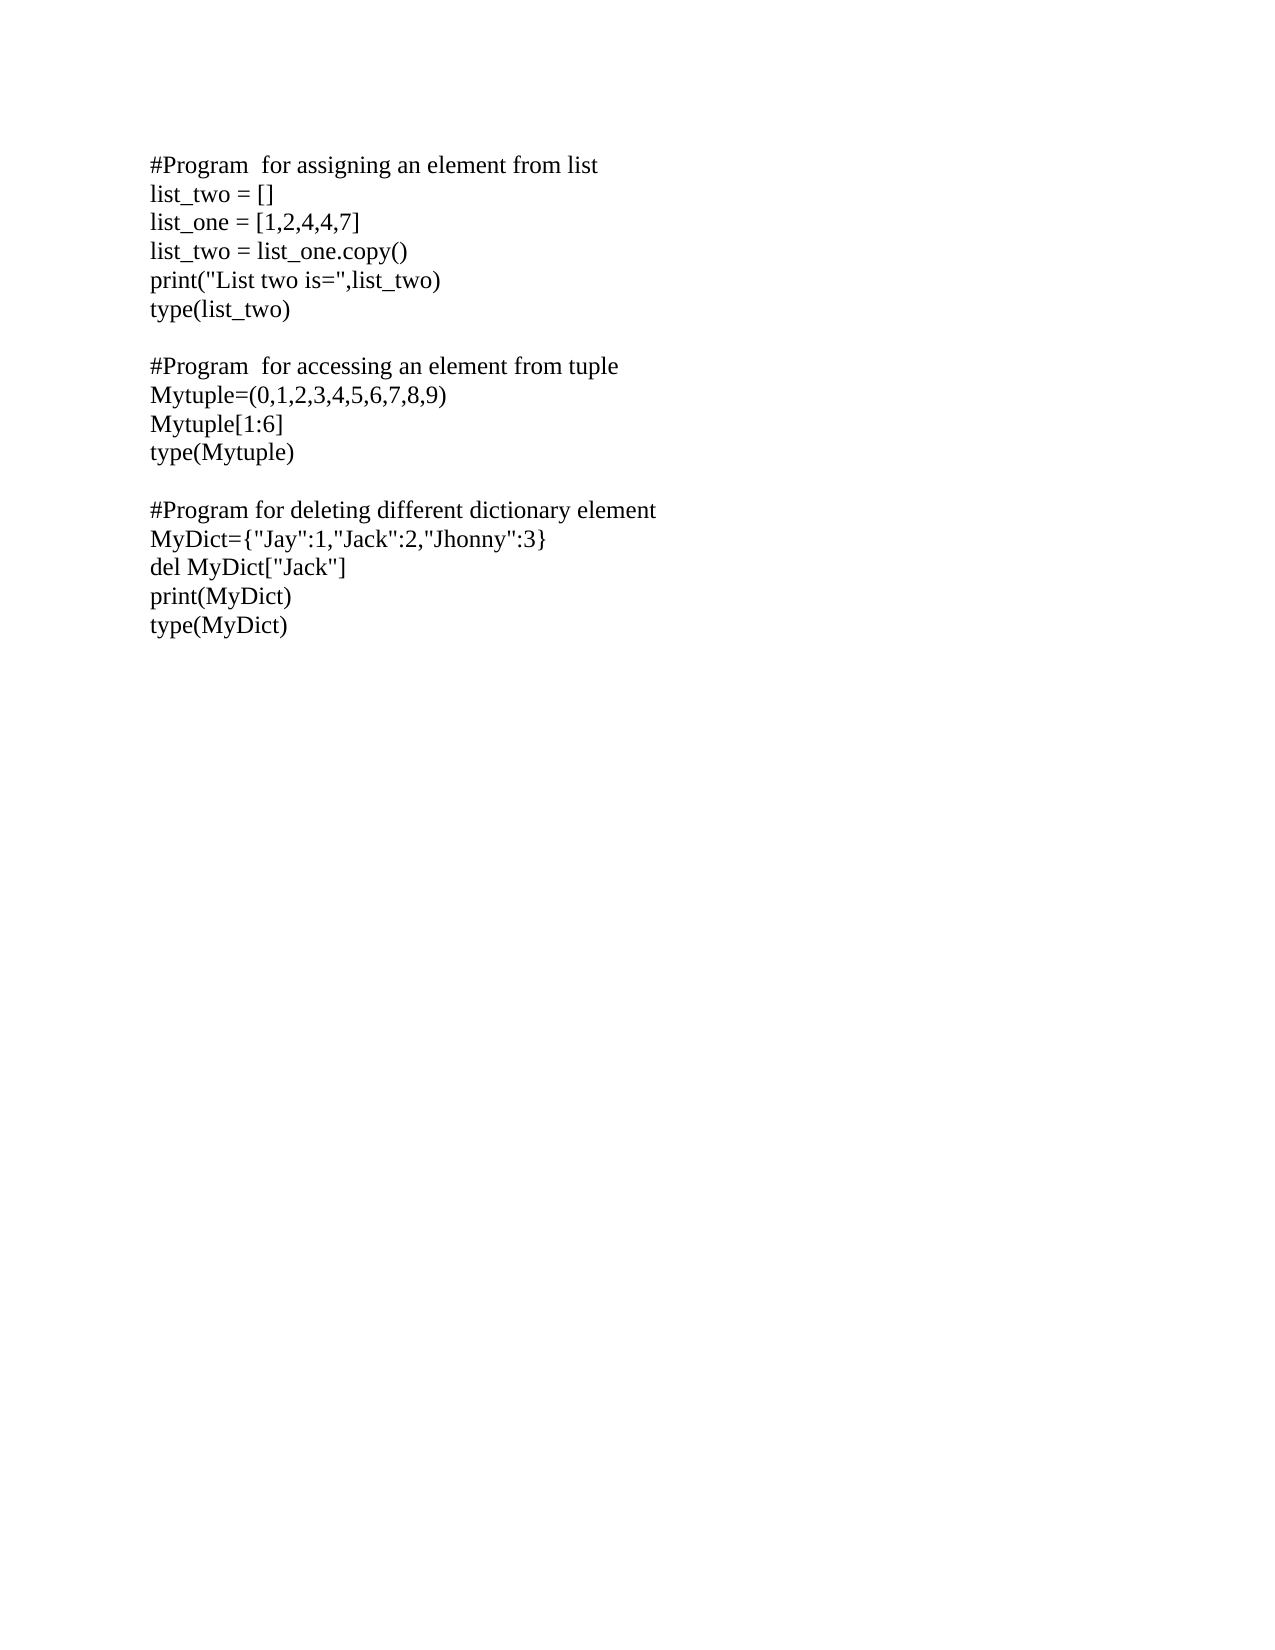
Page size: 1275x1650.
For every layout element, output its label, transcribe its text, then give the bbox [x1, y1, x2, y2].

text list_two = [] list_one = [1,2,4,4,7] list_two = list_one.copy() print("List two is=",list_two) type(list_two) [150, 179, 1125, 322]
text #Program for deleting different dictionary element [150, 495, 1125, 524]
text MyDict={"Jay":1,"Jack":2,"Jhonny":3} del MyDict["Jack"] print(MyDict) type(MyDict) [150, 524, 1125, 639]
text #Program for assigning an element from list [150, 150, 1125, 179]
text #Program for accessing an element from tuple [150, 351, 1125, 380]
text Mytuple=(0,1,2,3,4,5,6,7,8,9) Mytuple[1:6] type(Mytuple) [150, 380, 1125, 466]
